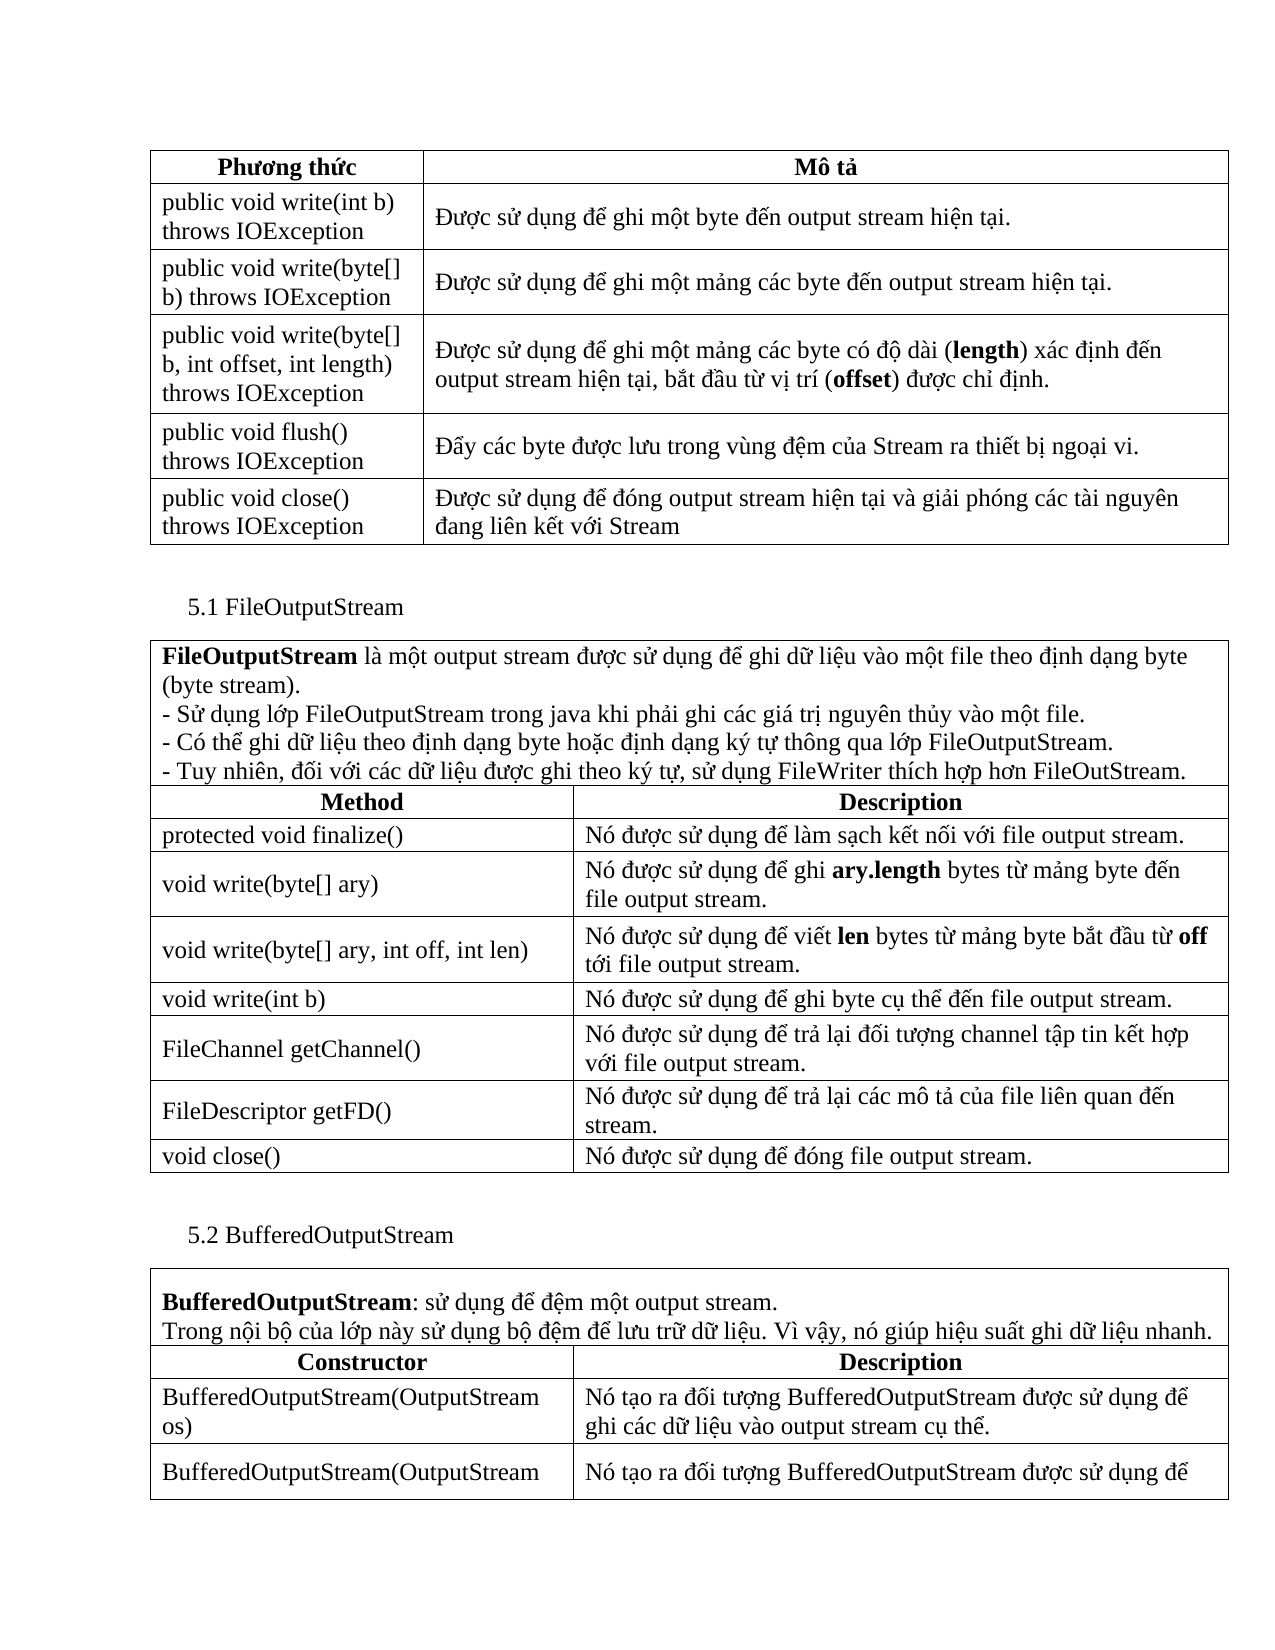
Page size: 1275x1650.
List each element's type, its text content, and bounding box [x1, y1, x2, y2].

table_cell FileDescriptor getFD() [151, 1081, 573, 1139]
table_cell Description [574, 786, 1228, 818]
table_cell Được sử dụng để ghi một byte đến output stream hiện tại. [424, 184, 1228, 248]
table_cell Đẩy các byte được lưu trong vùng đệm của Stream ra thiết bị ngoại vi. [424, 414, 1228, 478]
table_cell Nó được sử dụng để làm sạch kết nối với file output stream. [574, 819, 1228, 851]
table_cell Nó được sử dụng để đóng file output stream. [574, 1140, 1228, 1172]
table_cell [151, 1444, 573, 1499]
table_cell void write(byte[] ary) [151, 852, 573, 916]
text 5.1 FileOutputStream [187, 592, 1125, 621]
table_cell Method [151, 786, 573, 818]
table_cell Được sử dụng để ghi một mảng các byte có độ dài (length) xác định đến output stream hiện tại, bắt đầu từ vị trí (offset) được chỉ định. [424, 315, 1228, 412]
table_cell Được sử dụng để ghi một mảng các byte đến output stream hiện tại. [424, 250, 1228, 314]
table_cell public void close() throws IOException [151, 479, 423, 544]
table_header BufferedOutputStream: sử dụng để đệm một output stream. Trong nội bộ của lớp này sử dụng bộ đệm để lưu trữ dữ liệu. Vì vậy, nó giúp hiệu suất ghi dữ liệu nhanh. [151, 1269, 1228, 1345]
table_cell Nó được sử dụng để viết len bytes từ mảng byte bắt đầu từ off tới file output stream. [574, 917, 1228, 982]
table_cell Nó tạo ra đối tượng BufferedOutputStream được sử dụng để ghi các dữ liệu vào output stream cụ thể. [574, 1379, 1228, 1443]
table_cell void close() [151, 1140, 573, 1172]
table_cell Nó được sử dụng để ghi ary.length bytes từ mảng byte đến file output stream. [574, 852, 1228, 916]
table_cell Được sử dụng để đóng output stream hiện tại và giải phóng các tài nguyên đang liên kết với Stream [424, 479, 1228, 544]
table_cell Nó được sử dụng để trả lại đối tượng channel tập tin kết hợp với file output stream. [574, 1016, 1228, 1080]
table_cell Nó được sử dụng để trả lại các mô tả của file liên quan đến stream. [574, 1081, 1228, 1139]
table_cell public void write(int b) throws IOException [151, 184, 423, 248]
text 5.2 BufferedOutputStream [187, 1220, 1125, 1249]
table_cell Nó được sử dụng để ghi byte cụ thể đến file output stream. [574, 983, 1228, 1015]
table_cell BufferedOutputStream(OutputStream os) [151, 1379, 573, 1443]
table_cell public void write(byte[] b, int offset, int length) throws IOException [151, 315, 423, 412]
table_header Mô tả [424, 151, 1228, 183]
table_cell protected void finalize() [151, 819, 573, 851]
table_cell void write(byte[] ary, int off, int len) [151, 917, 573, 982]
table_cell FileChannel getChannel() [151, 1016, 573, 1080]
table_header FileOutputStream là một output stream được sử dụng để ghi dữ liệu vào một file theo định dạng byte (byte stream). - Sử dụng lớp FileOutputStream trong java khi phải ghi các giá trị nguyên thủy vào một file. - Có thể ghi dữ liệu theo định dạng byte hoặc định dạng ký tự thông qua lớp FileOutputStream. - Tuy nhiên, đối với các dữ liệu được ghi theo ký tự, sử dụng FileWriter thích hợp hơn FileOutStream. [151, 641, 1228, 785]
table_cell public void write(byte[] b) throws IOException [151, 250, 423, 314]
table_cell void write(int b) [151, 983, 573, 1015]
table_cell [574, 1444, 1228, 1499]
table_header Phương thức [151, 151, 423, 183]
table_cell public void flush() throws IOException [151, 414, 423, 478]
table_cell Constructor [151, 1346, 573, 1377]
table_cell Description [574, 1346, 1228, 1377]
